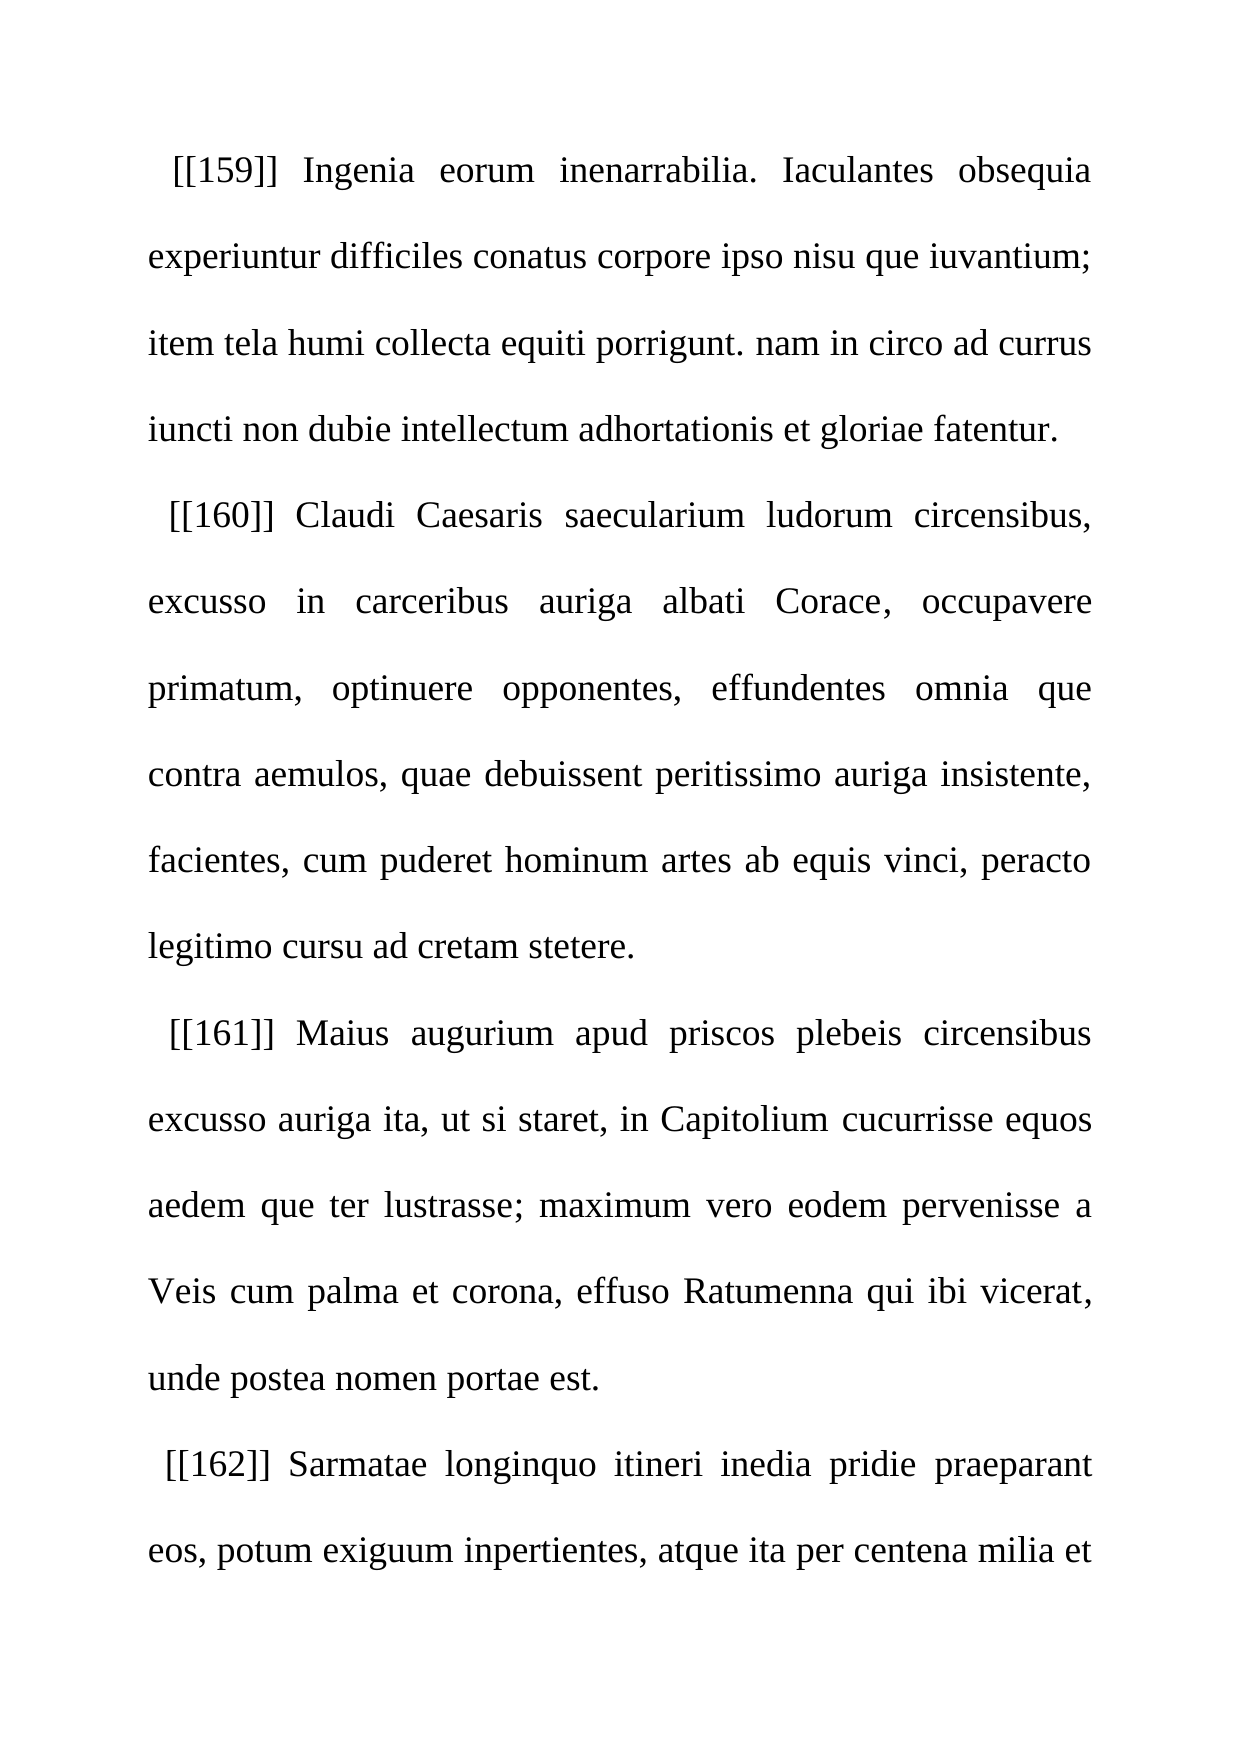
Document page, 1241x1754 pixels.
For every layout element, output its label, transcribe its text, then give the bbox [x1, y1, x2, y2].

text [148, 1441, 1093, 1571]
text [[161]] Maius augurium apud priscos plebeis circensibus excusso auriga ita, ut si staret, in Capitolium cucurrisse equos aedem que ter lustrasse; maximum vero eodem pervenisse a Veis cum palma et corona, effuso Ratumenna qui ibi vicerat, unde postea nomen portae est. [148, 1010, 1093, 1398]
text [[160]] Claudi Caesaris saecularium ludorum circensibus, excusso in carceribus auriga albati Corace, occupavere primatum, optinuere opponentes, effundentes omnia que contra aemulos, quae debuissent peritissimo auriga insistente, facientes, cum puderet hominum artes ab equis vinci, peracto legitimo cursu ad cretam stetere. [148, 493, 1093, 967]
text [[159]] Ingenia eorum inenarrabilia. Iaculantes obsequia experiuntur difficiles conatus corpore ipso nisu que iuvantium; item tela humi collecta equiti porrigunt. nam in circo ad currus iuncti non dubie intellectum adhortationis et gloriae fatentur. [148, 148, 1093, 449]
